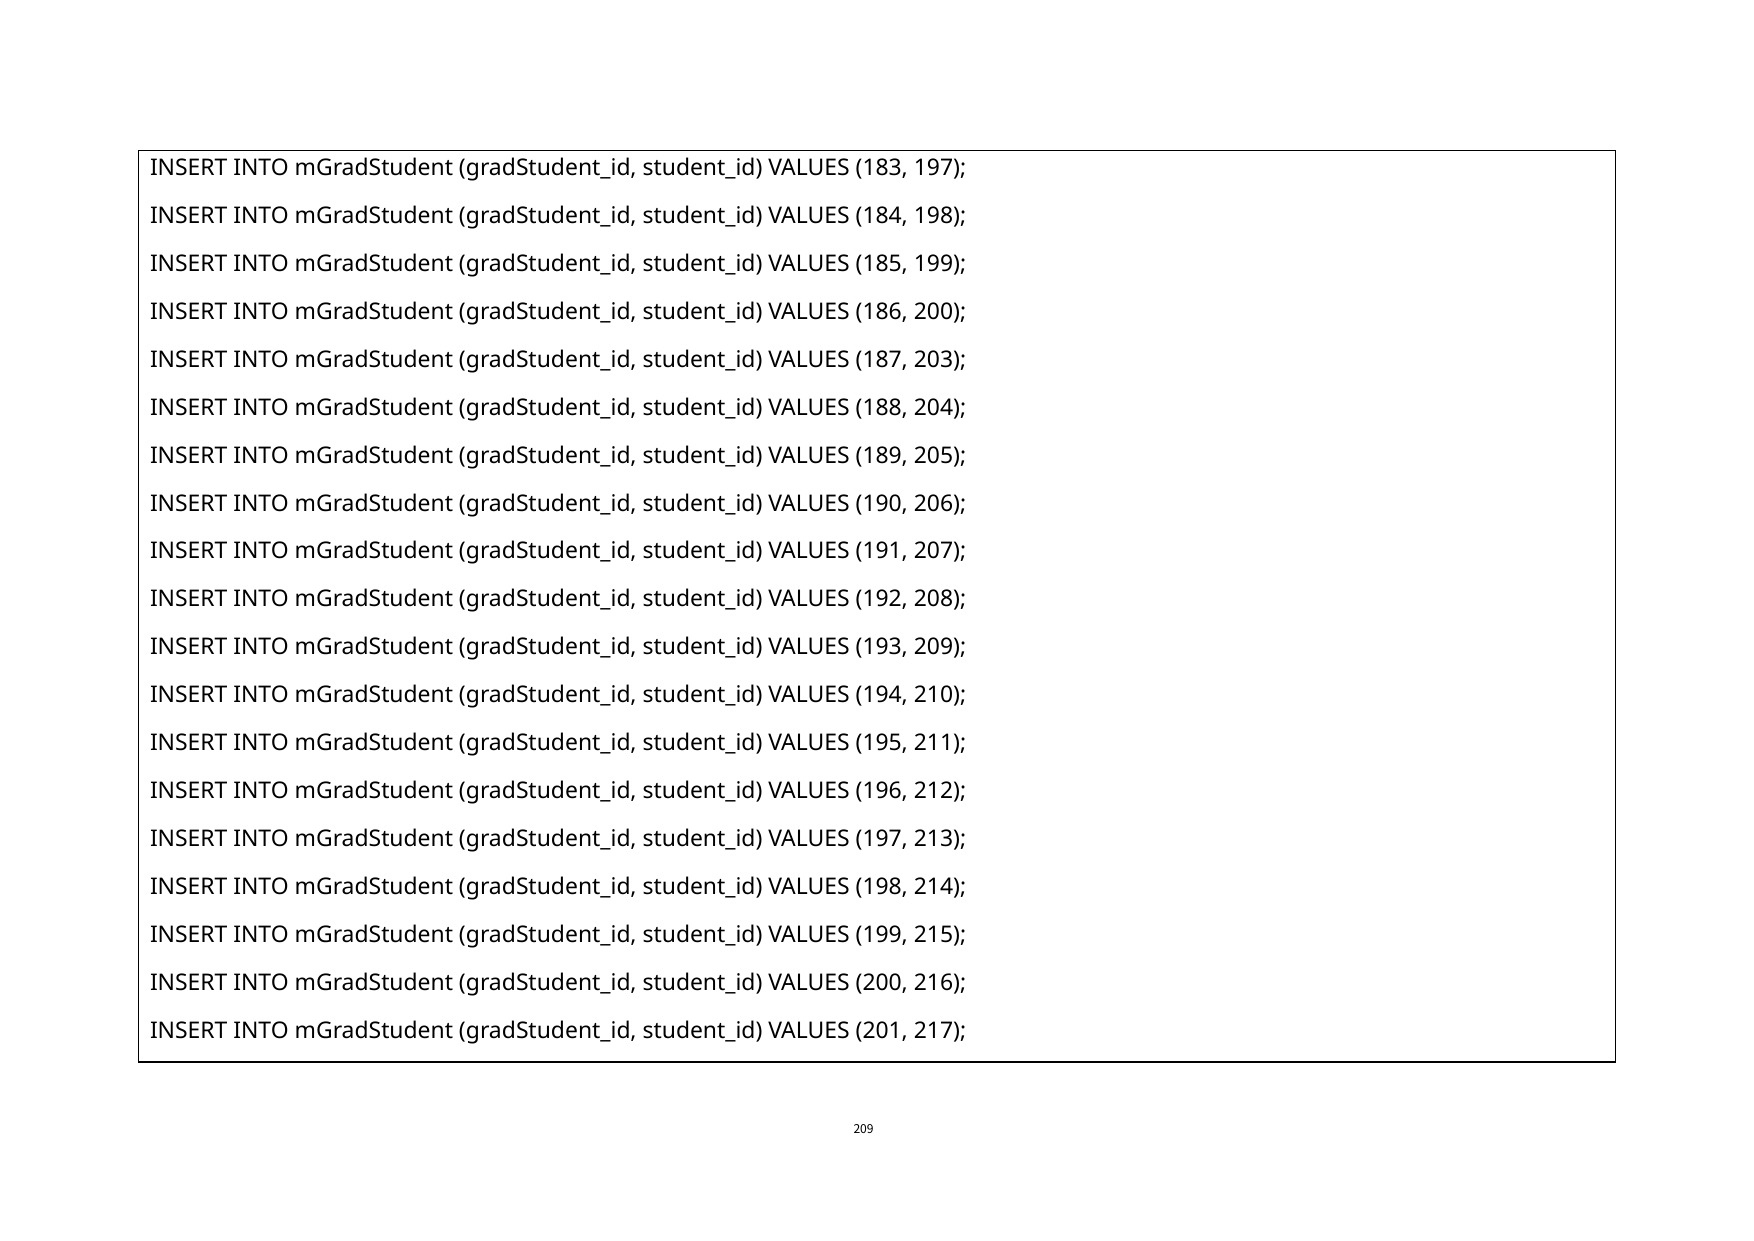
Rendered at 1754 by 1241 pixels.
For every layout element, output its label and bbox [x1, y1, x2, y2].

table_cell [139, 151, 1615, 1061]
